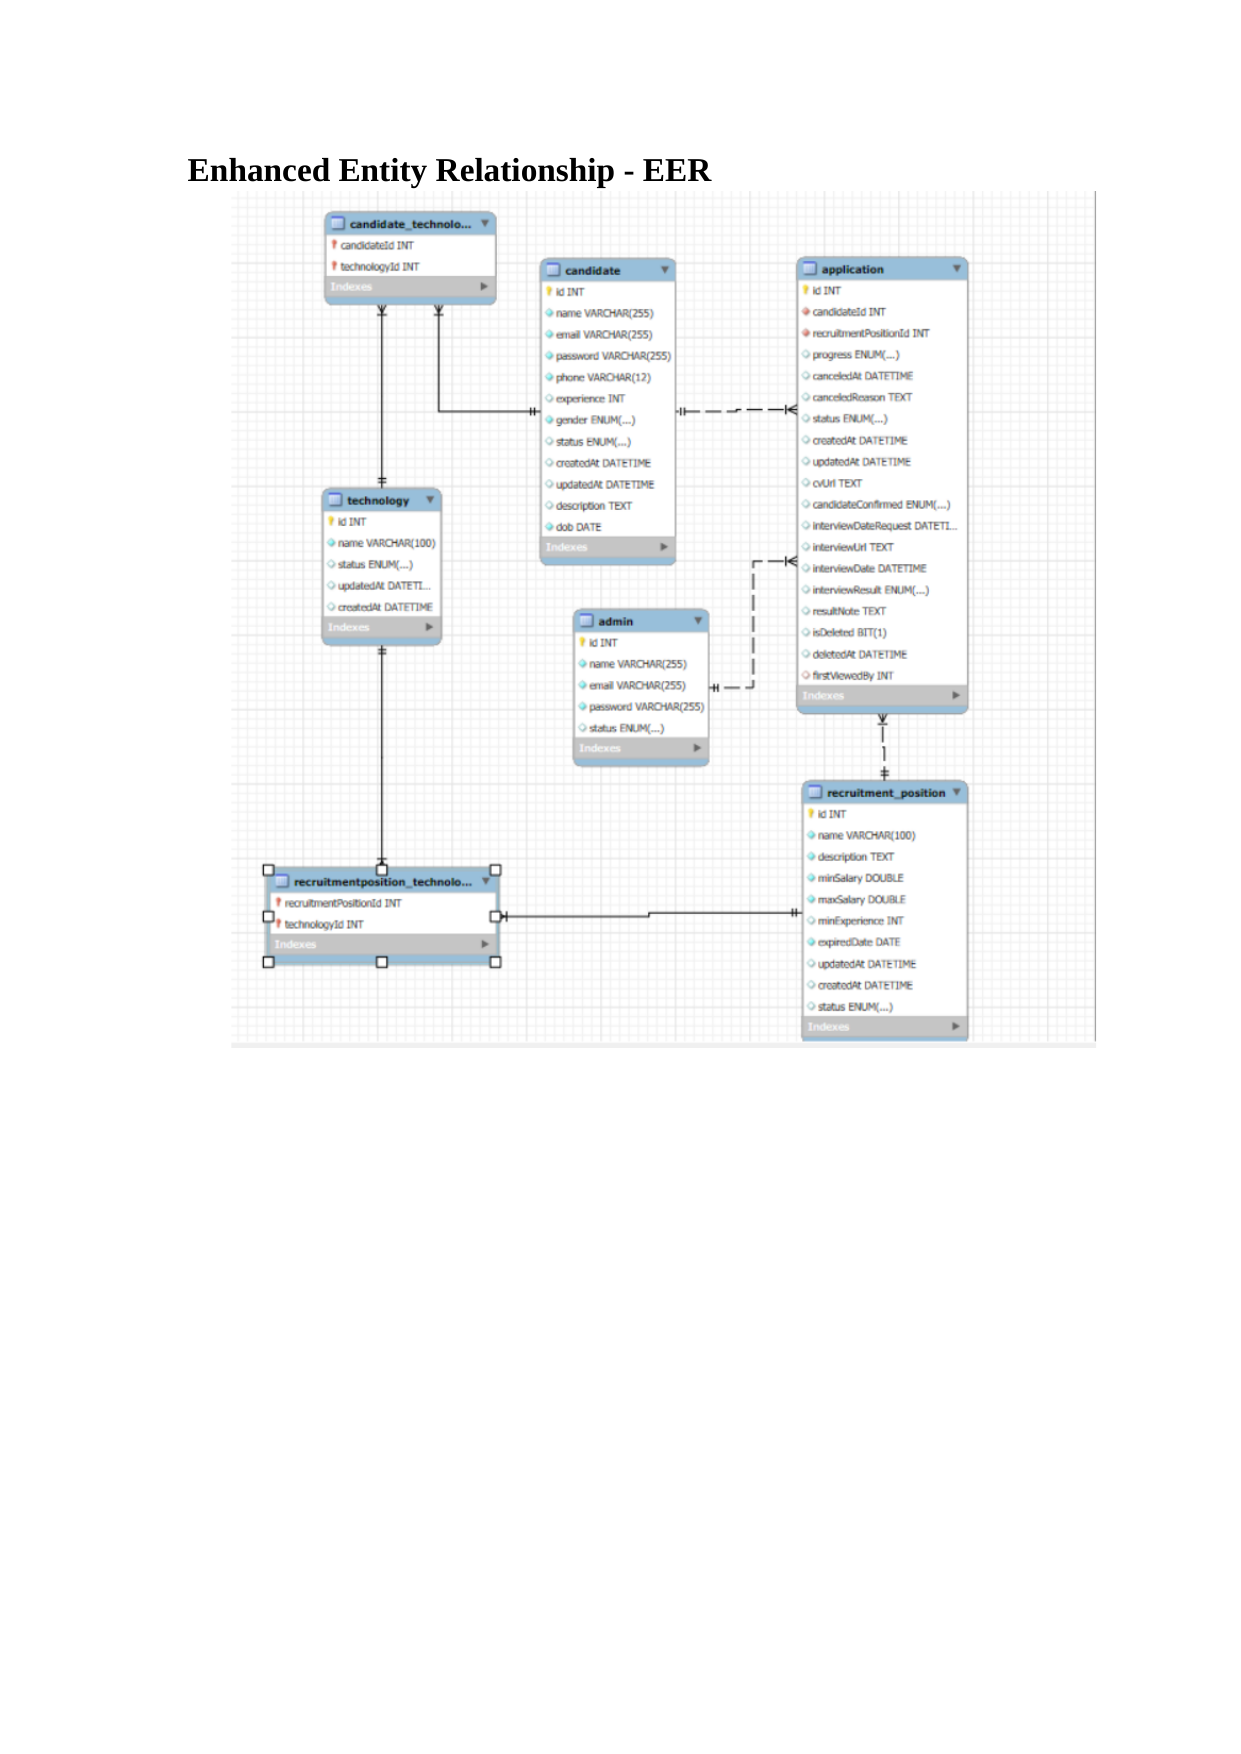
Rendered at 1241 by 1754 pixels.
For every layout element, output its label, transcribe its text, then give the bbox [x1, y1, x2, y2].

subtitle Enhanced Entity Relationship - EER [187, 150, 1053, 188]
picture [231, 191, 1097, 1048]
